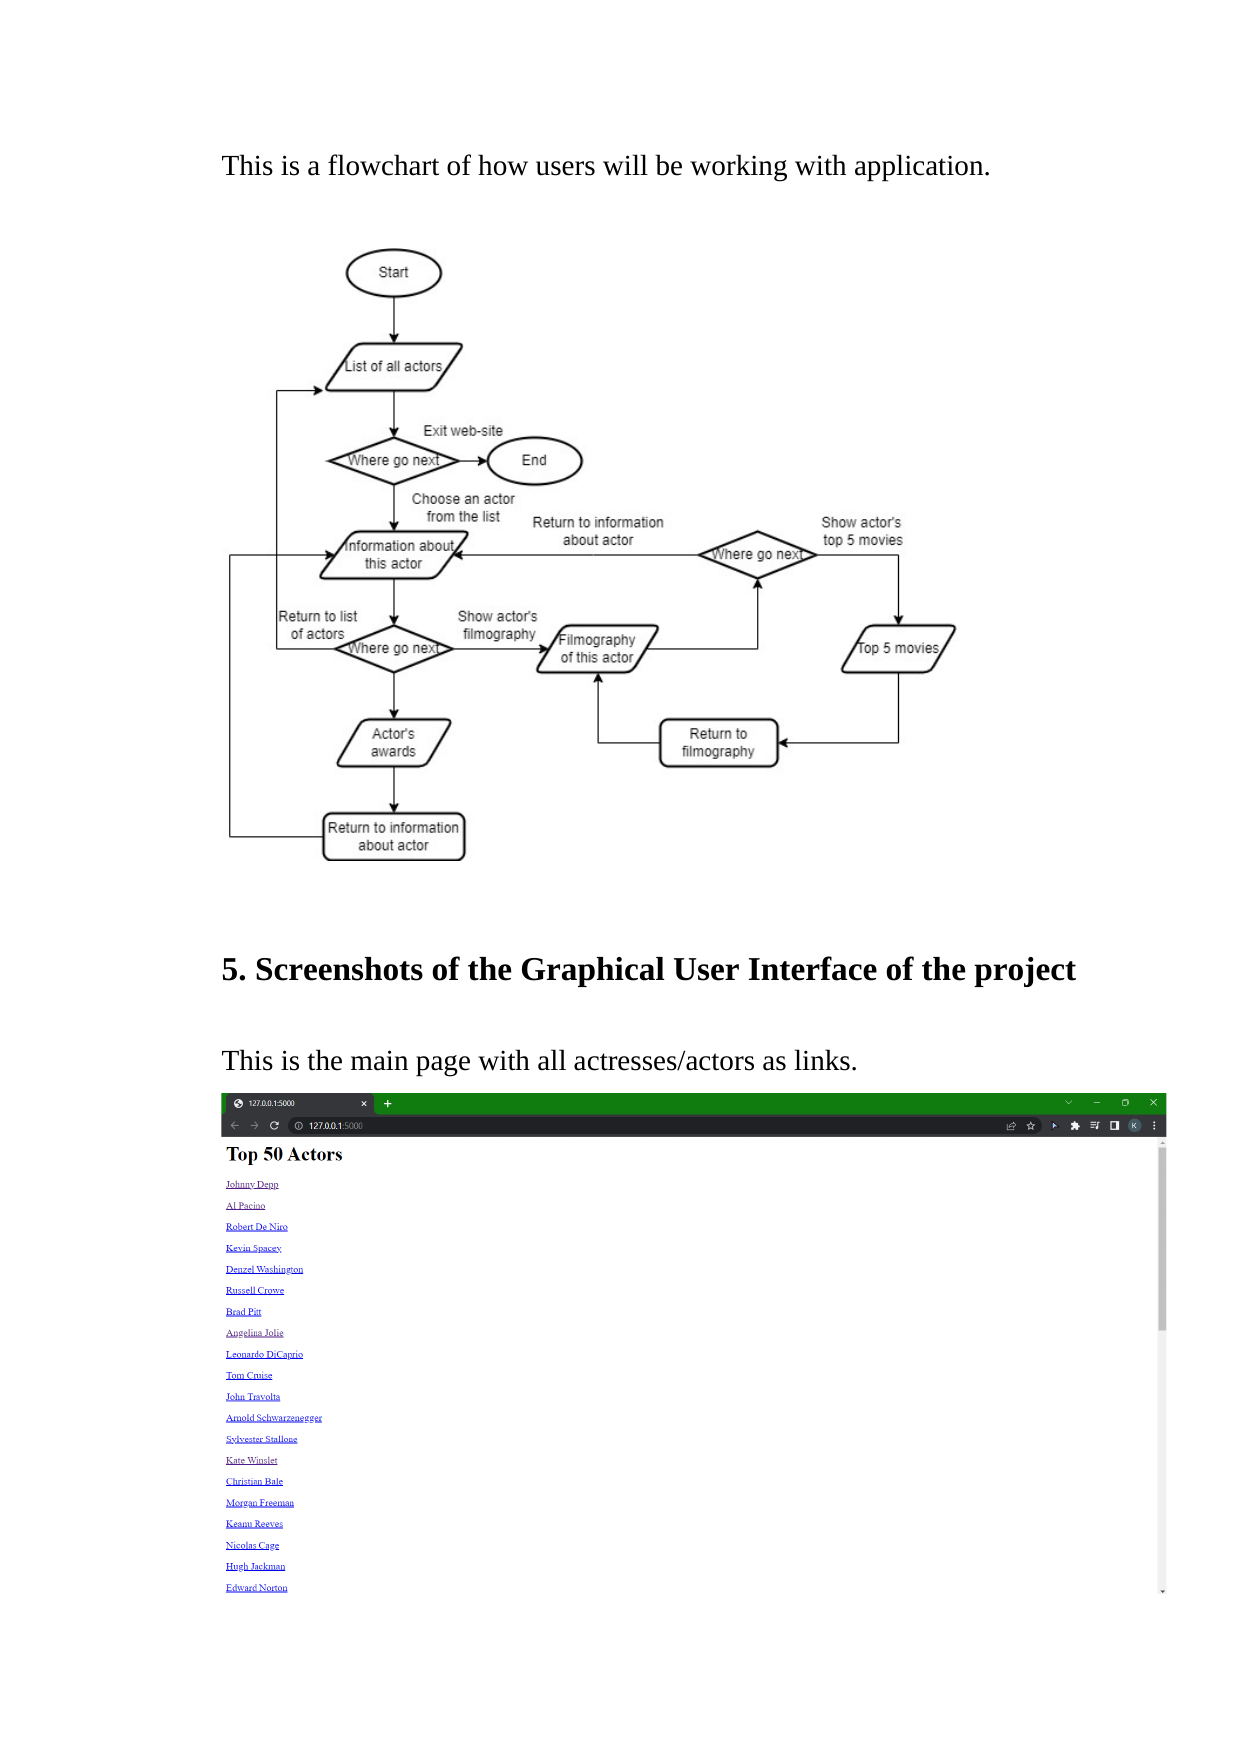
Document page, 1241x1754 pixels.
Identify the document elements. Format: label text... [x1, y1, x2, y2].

picture [221, 248, 959, 861]
subtitle 5. Screenshots of the Graphical User Interface of the project [148, 949, 1093, 987]
picture [221, 1093, 1167, 1594]
text This is the main page with all actresses/actors as links. [148, 1043, 1093, 1077]
text This is a flowchart of how users will be working with application. [148, 148, 1093, 181]
